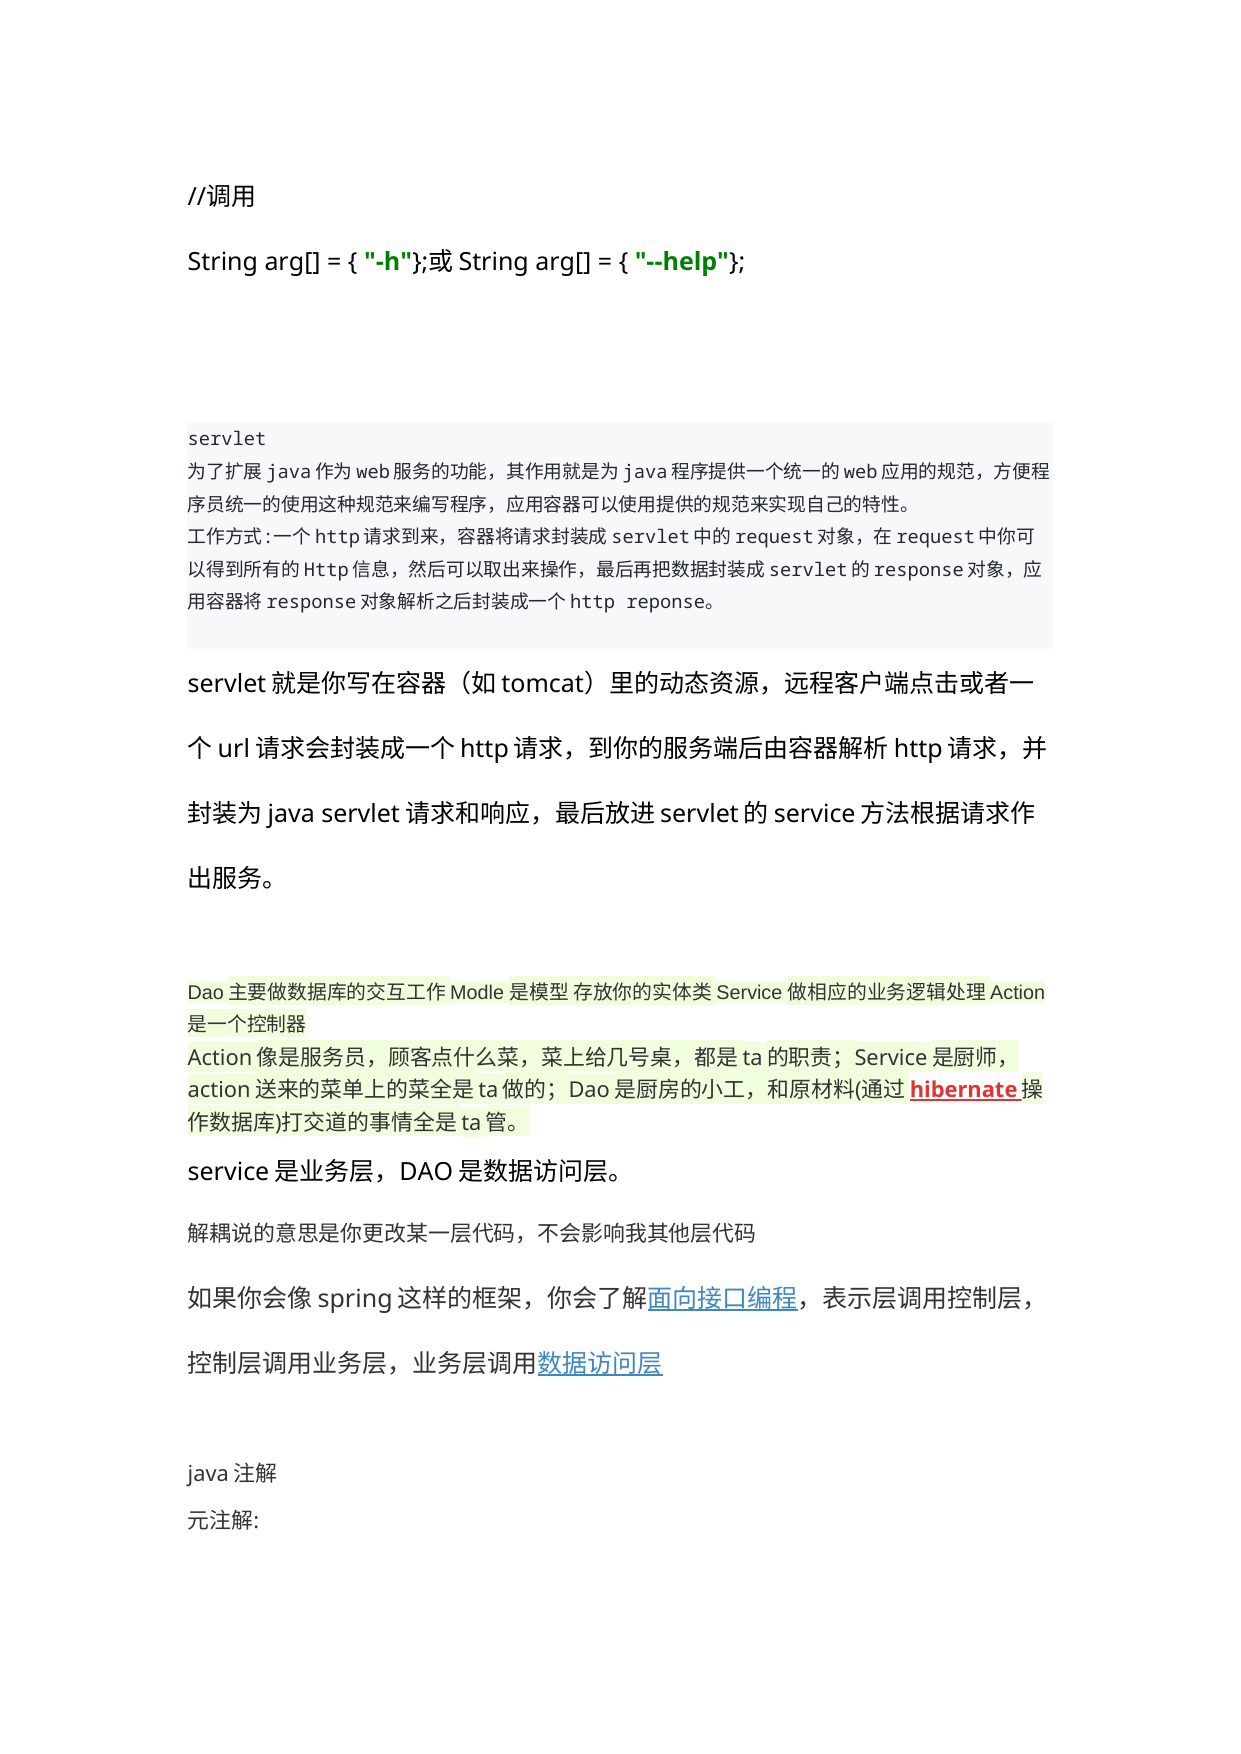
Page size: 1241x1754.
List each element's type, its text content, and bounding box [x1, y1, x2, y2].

text 工作方式:一个http请求到来，容器将请求封装成servlet中的request对象，在request中你可以得到所有的Http信息，然后可以取出来操作，最后再把数据封装成servlet的response对象，应用容器将response对象解析之后封装成一个http reponse。 [187, 519, 1053, 617]
text servlet就是你写在容器（如tomcat）里的动态资源，远程客户端点击或者一个url请求会封装成一个http请求，到你的服务端后由容器解析http请求，并封装为java servlet请求和响应，最后放进servlet的service方法根据请求作出服务。 [187, 649, 1053, 909]
text 元注解: [187, 1502, 1053, 1535]
text Action像是服务员，顾客点什么菜，菜上给几号桌，都是ta的职责；Service是厨师，action送来的菜单上的菜全是ta做的；Dao是厨房的小工，和原材料(通过hibernate操作数据库)打交道的事情全是ta管。 [187, 1039, 1053, 1137]
text 为了扩展java作为web服务的功能，其作用就是为java程序提供一个统一的web应用的规范，方便程序员统一的使用这种规范来编写程序，应用容器可以使用提供的规范来实现自己的特性。 [187, 454, 1053, 519]
text 如果你会像spring这样的框架，你会了解面向接口编程，表示层调用控制层，控制层调用业务层，业务层调用数据访问层 [187, 1264, 1053, 1394]
text service是业务层，DAO是数据访问层。 [187, 1137, 1053, 1202]
text String arg[] = { "-h"};或String arg[] = { "--help"}; [187, 227, 1053, 292]
text java注解 [187, 1456, 1053, 1488]
text 解耦说的意思是你更改某一层代码，不会影响我其他层代码 [187, 1216, 1053, 1248]
text Dao主要做数据库的交互工作 Modle 是模型 存放你的实体类 Service 做相应的业务逻辑处理 Action是一个控制器 [187, 974, 1053, 1039]
text servlet [187, 422, 1053, 454]
text //调用 [187, 162, 1053, 227]
